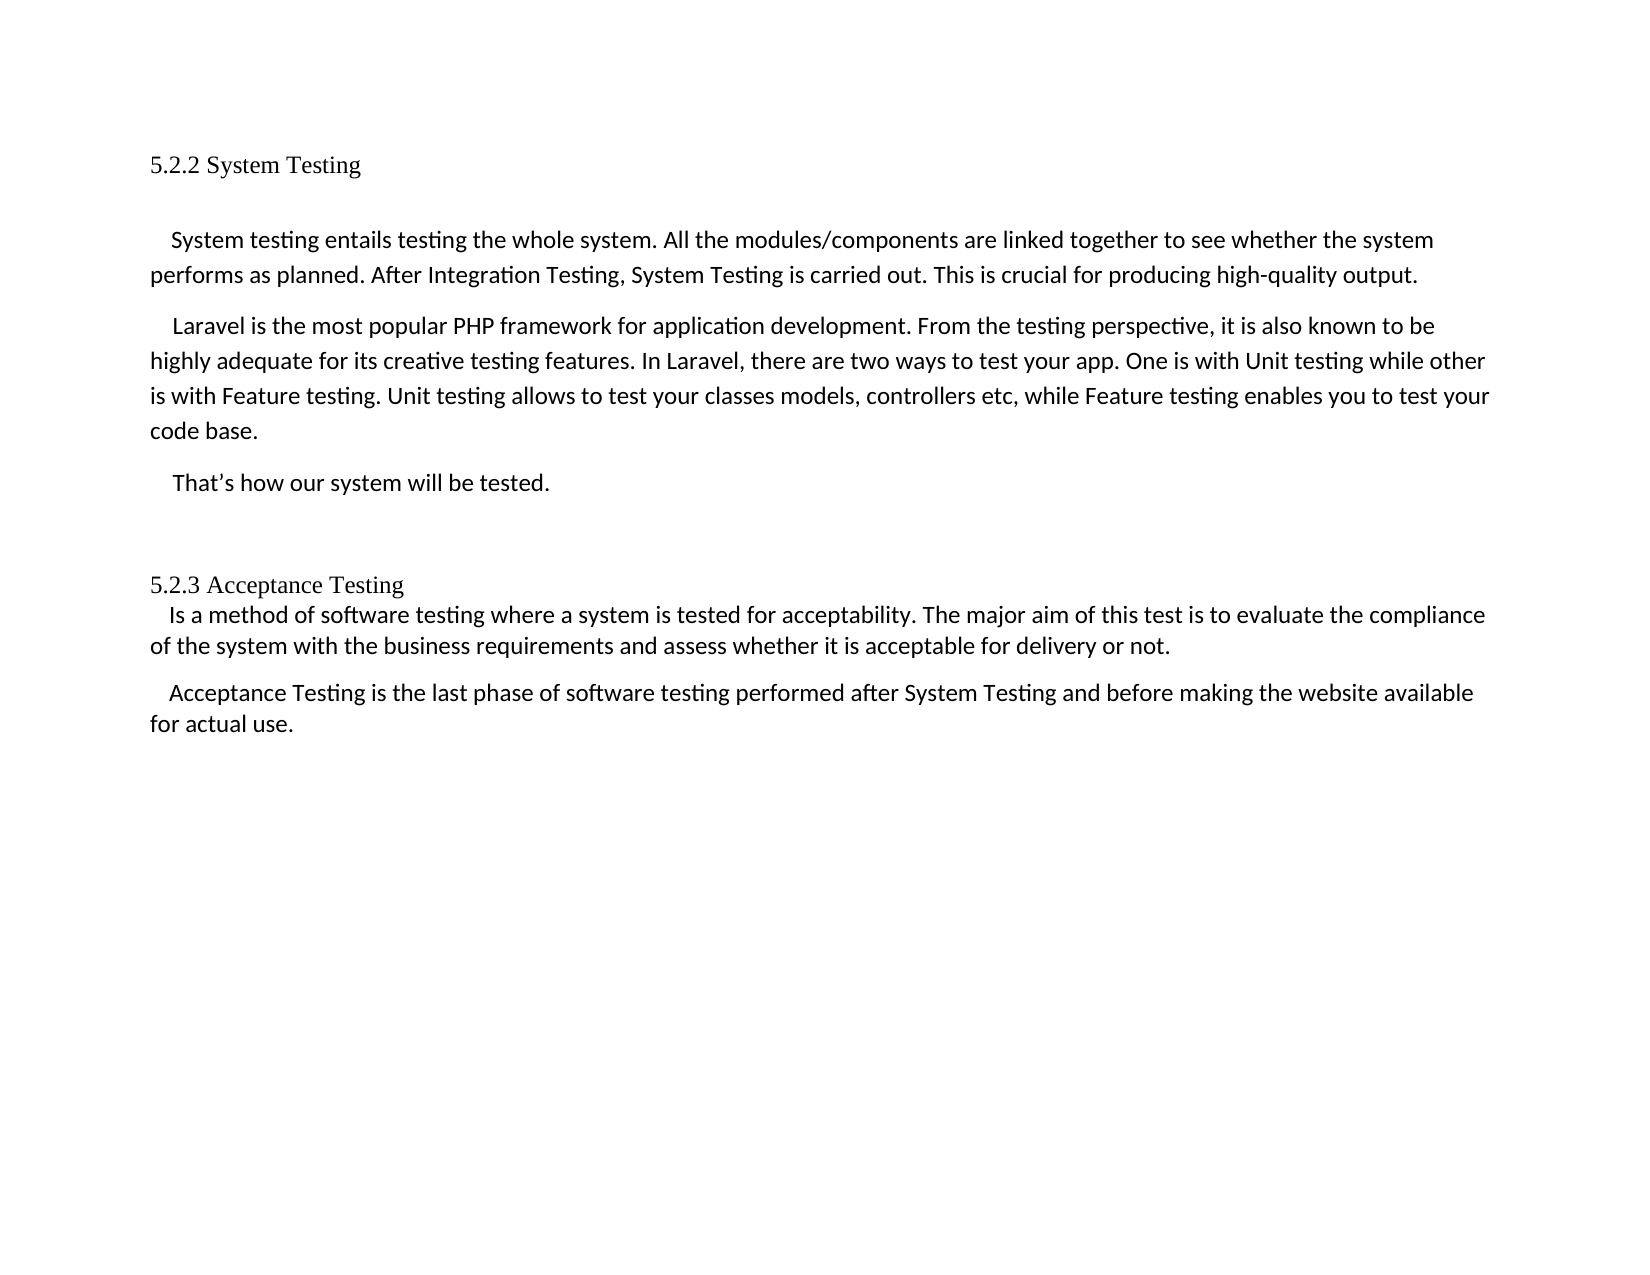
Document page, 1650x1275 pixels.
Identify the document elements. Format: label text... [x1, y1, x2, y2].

text Laravel is the most popular PHP framework for application development. From the testing perspective, it is also known to be highly adequate for its creative testing features. In Laravel, there are two ways to test your app. One is with Unit testing while other is with Feature testing. Unit testing allows to test your classes models, controllers etc, while Feature testing enables you to test your code base. [150, 311, 1500, 446]
subtitle 5.2.2 System Testing [150, 150, 1500, 179]
text Is a method of software testing where a system is tested for acceptability. The major aim of this test is to evaluate the compliance of the system with the business requirements and assess whether it is acceptable for delivery or not. [150, 599, 1500, 661]
text That’s how our system will be tested. [150, 467, 1500, 498]
text Acceptance Testing is the last phase of software testing performed after System Testing and before making the website available for actual use. [150, 678, 1500, 739]
subtitle 5.2.3 Acceptance Testing [150, 571, 1500, 599]
text System testing entails testing the whole system. All the modules/components are linked together to see whether the system performs as planned. After Integration Testing, System Testing is carried out. This is crucial for producing high-quality output. [150, 224, 1500, 289]
